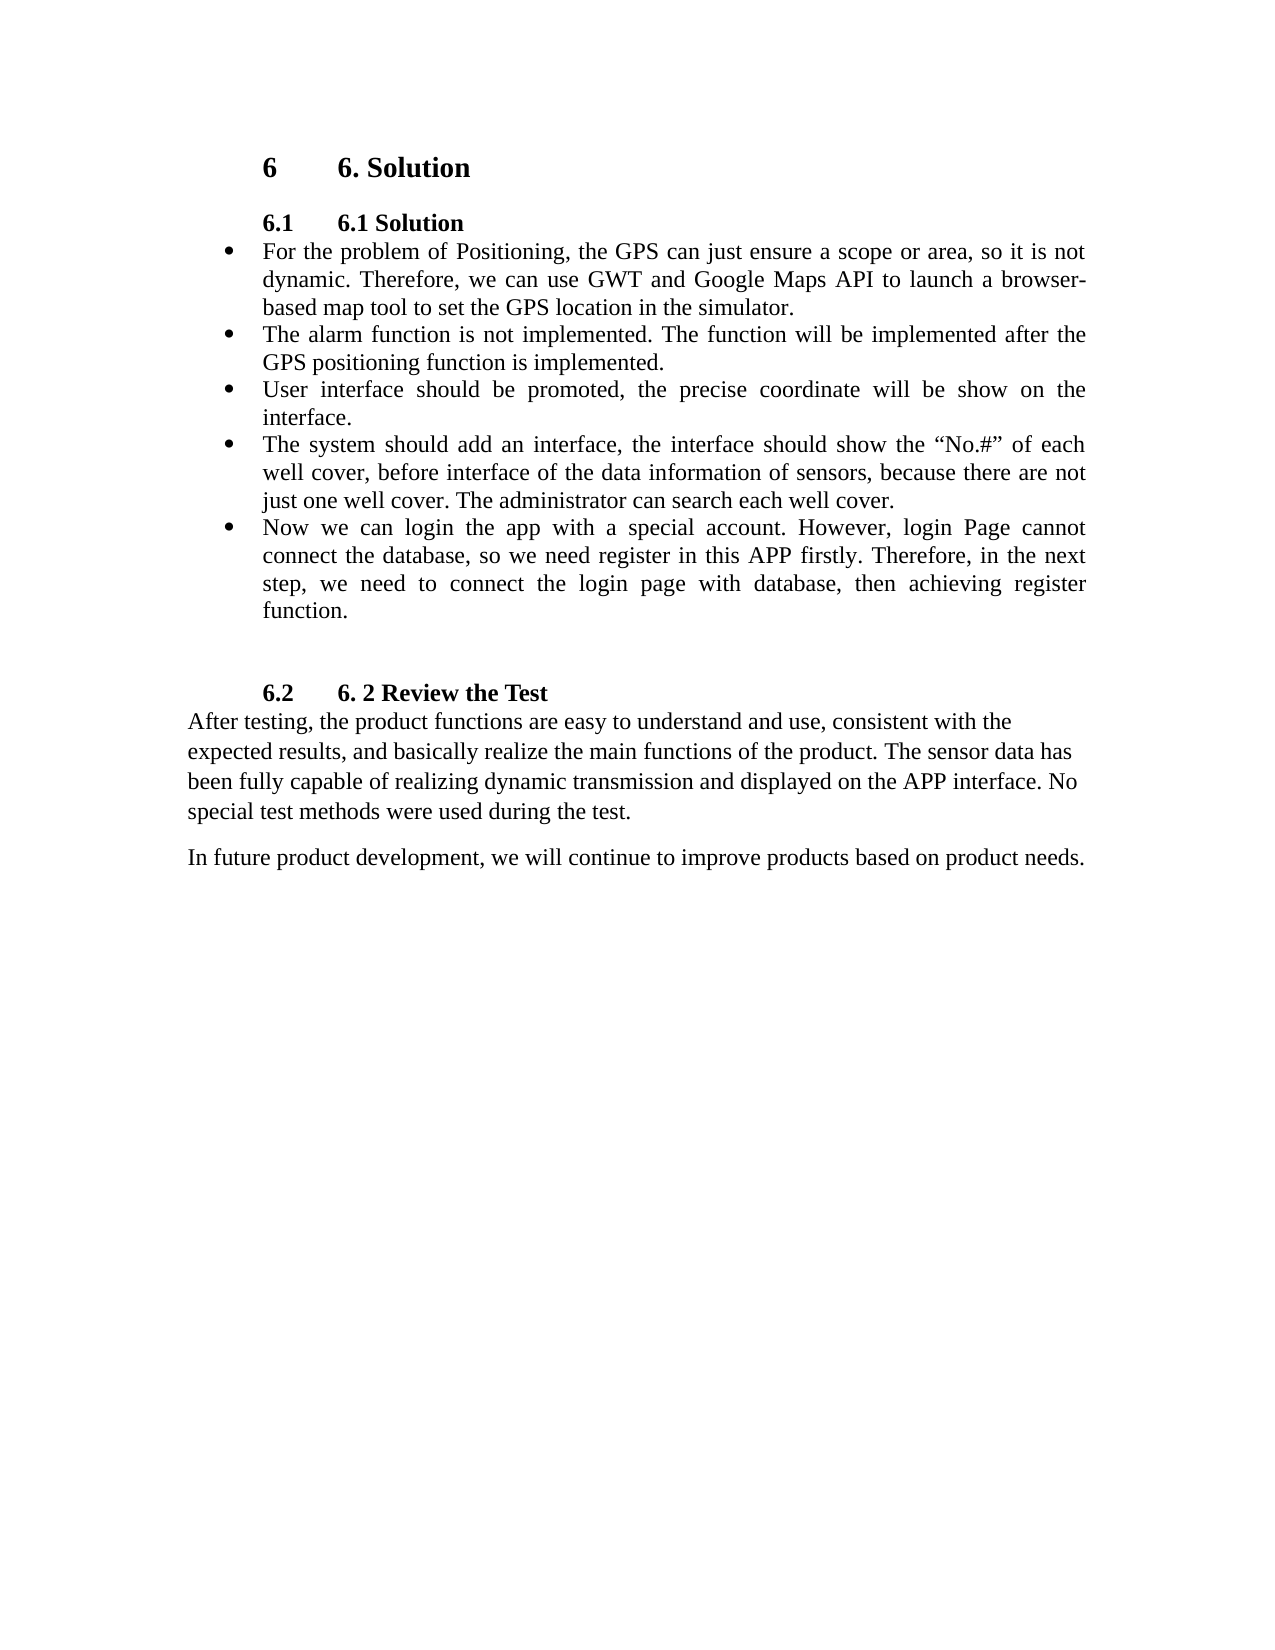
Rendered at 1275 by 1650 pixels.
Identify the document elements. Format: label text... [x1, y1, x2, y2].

list For the problem of Positioning, the GPS can just ensure a scope or area, so it is not dynamic. Therefore, we can use GWT and Google Maps API to launch a browser-based map tool to set the GPS location in the simulator. [225, 237, 1087, 320]
list User interface should be promoted, the precise coordinate will be show on the interface. [225, 375, 1087, 431]
text In future product development, we will continue to improve products based on product needs. [187, 843, 1087, 871]
text After testing, the product functions are easy to understand and use, consistent with the expected results, and basically realize the main functions of the product. The sensor data has been fully capable of realizing dynamic transmission and displayed on the APP interface. No special test methods were used during the test. [187, 707, 1087, 824]
list Now we can login the app with a special account. However, login Page cannot connect the database, so we need register in this APP firstly. Therefore, in the next step, we need to connect the login page with database, then achieving register function. [225, 513, 1087, 624]
subtitle 6. Solution [262, 150, 1087, 183]
subtitle 6.1 Solution [262, 208, 1087, 237]
subtitle 6. 2 Review the Test [262, 678, 1087, 707]
list The system should add an interface, the interface should show the “No.#” of each well cover, before interface of the data information of sensors, because there are not just one well cover. The administrator can search each well cover. [225, 431, 1087, 513]
list The alarm function is not implemented. The function will be implemented after the GPS positioning function is implemented. [225, 320, 1087, 375]
